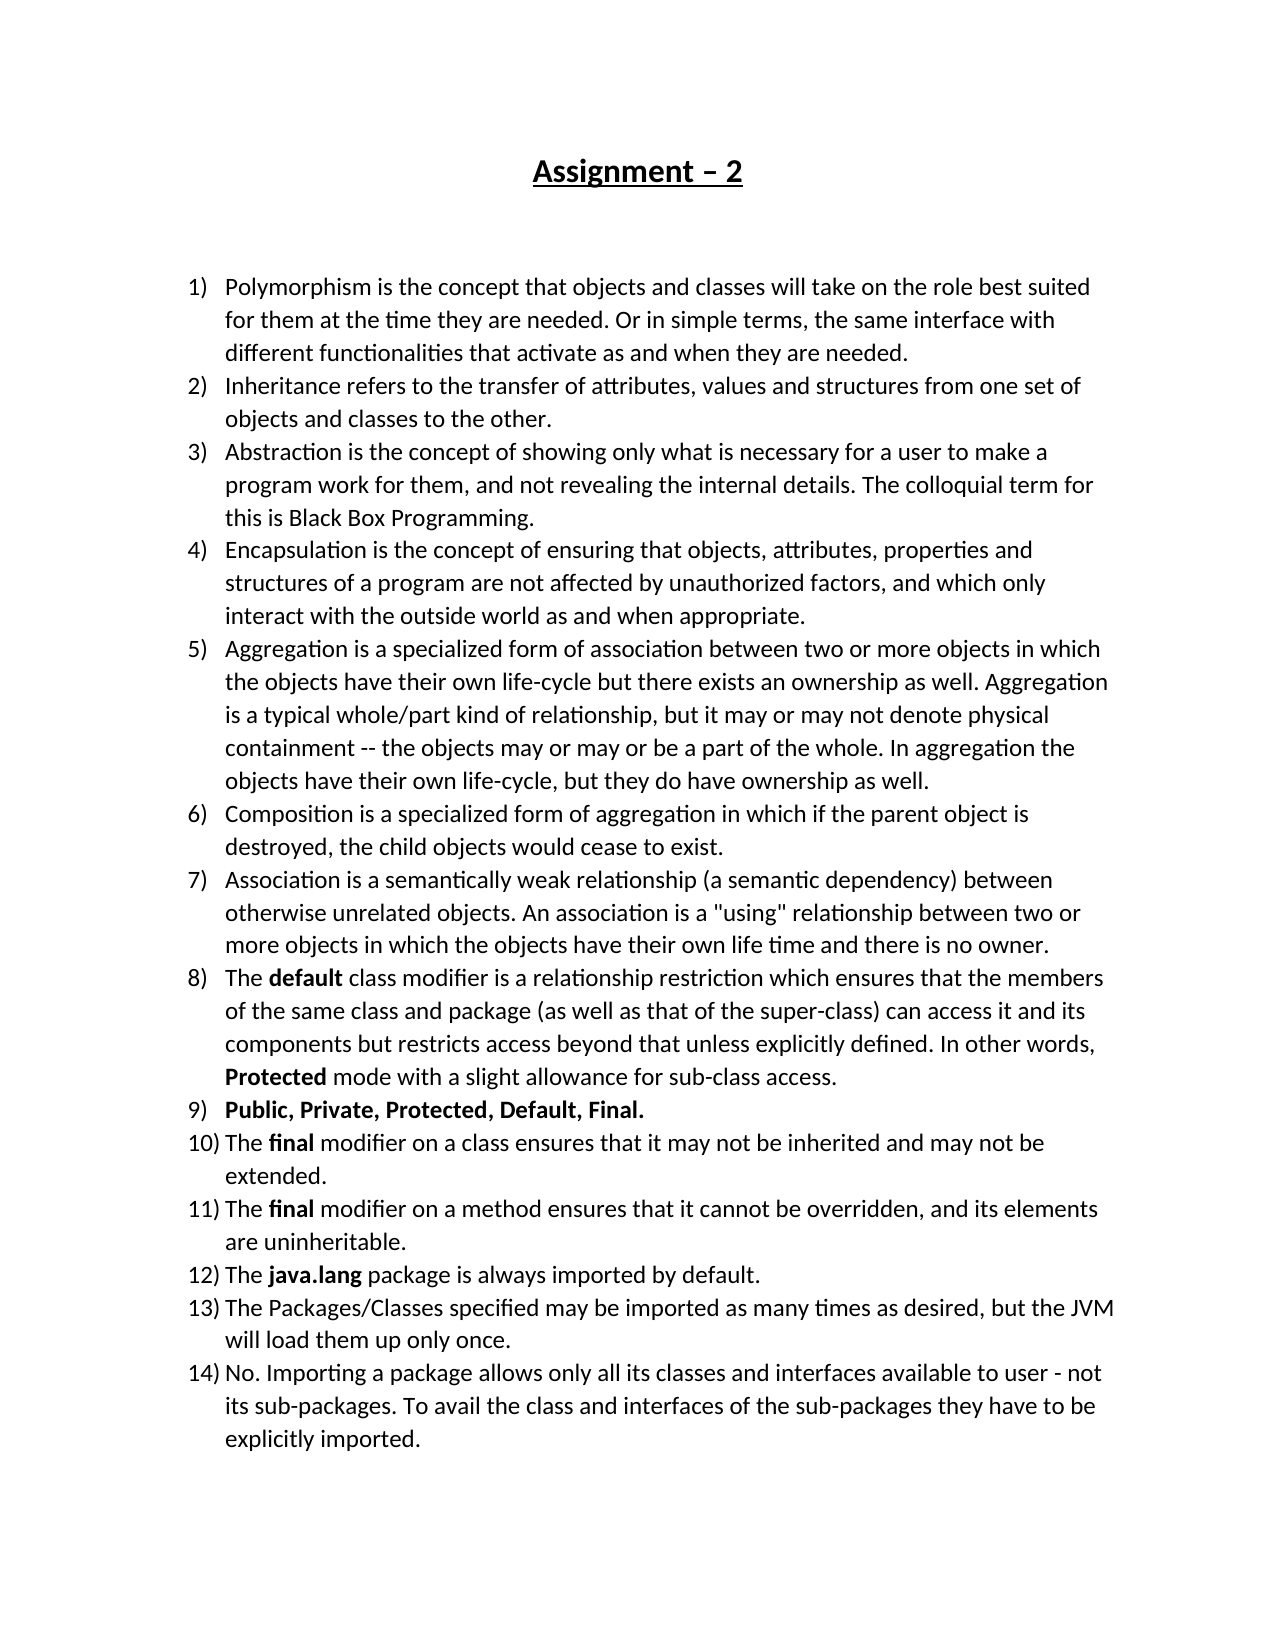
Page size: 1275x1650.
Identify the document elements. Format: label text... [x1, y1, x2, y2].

list Association is a semantically weak relationship (a semantic dependency) between otherwise unrelated objects. An association is a "using" relationship between two or more objects in which the objects have their own life time and there is no owner. [187, 864, 1125, 960]
list Public, Private, Protected, Default, Final. [187, 1094, 1125, 1125]
list The default class modifier is a relationship restriction which ensures that the members of the same class and package (as well as that of the super-class) can access it and its components but restricts access beyond that unless explicitly defined. In other words, Protected mode with a slight allowance for sub-class access. [187, 962, 1125, 1092]
list Inheritance refers to the transfer of attributes, values and structures from one set of objects and classes to the other. [187, 370, 1125, 433]
list Polymorphism is the concept that objects and classes will take on the role best suited for them at the time they are needed. Or in simple terms, the same interface with different functionalities that activate as and when they are needed. [187, 271, 1125, 368]
list Composition is a specialized form of aggregation in which if the parent object is destroyed, the child objects would cease to exist. [187, 798, 1125, 861]
text Assignment – 2 [150, 150, 1125, 191]
list The java.lang package is always imported by default. [187, 1259, 1125, 1289]
list Encapsulation is the concept of ensuring that objects, attributes, properties and structures of a program are not affected by unauthorized factors, and which only interact with the outside world as and when appropriate. [187, 534, 1125, 631]
list The Packages/Classes specified may be imported as many times as desired, but the JVM will load them up only once. [187, 1292, 1125, 1355]
list The final modifier on a class ensures that it may not be inherited and may not be extended. [187, 1127, 1125, 1191]
list Abstraction is the concept of showing only what is necessary for a user to make a program work for them, and not revealing the internal details. The colloquial term for this is Black Box Programming. [187, 436, 1125, 532]
list No. Importing a package allows only all its classes and interfaces available to user - not its sub-packages. To avail the class and interfaces of the sub-packages they have to be explicitly imported. [187, 1357, 1125, 1454]
list Aggregation is a specialized form of association between two or more objects in which the objects have their own life-cycle but there exists an ownership as well. Aggregation is a typical whole/part kind of relationship, but it may or may not denote physical containment -- the objects may or may or be a part of the whole. In aggregation the objects have their own life-cycle, but they do have ownership as well. [187, 633, 1125, 796]
list The final modifier on a method ensures that it cannot be overridden, and its elements are uninheritable. [187, 1193, 1125, 1256]
